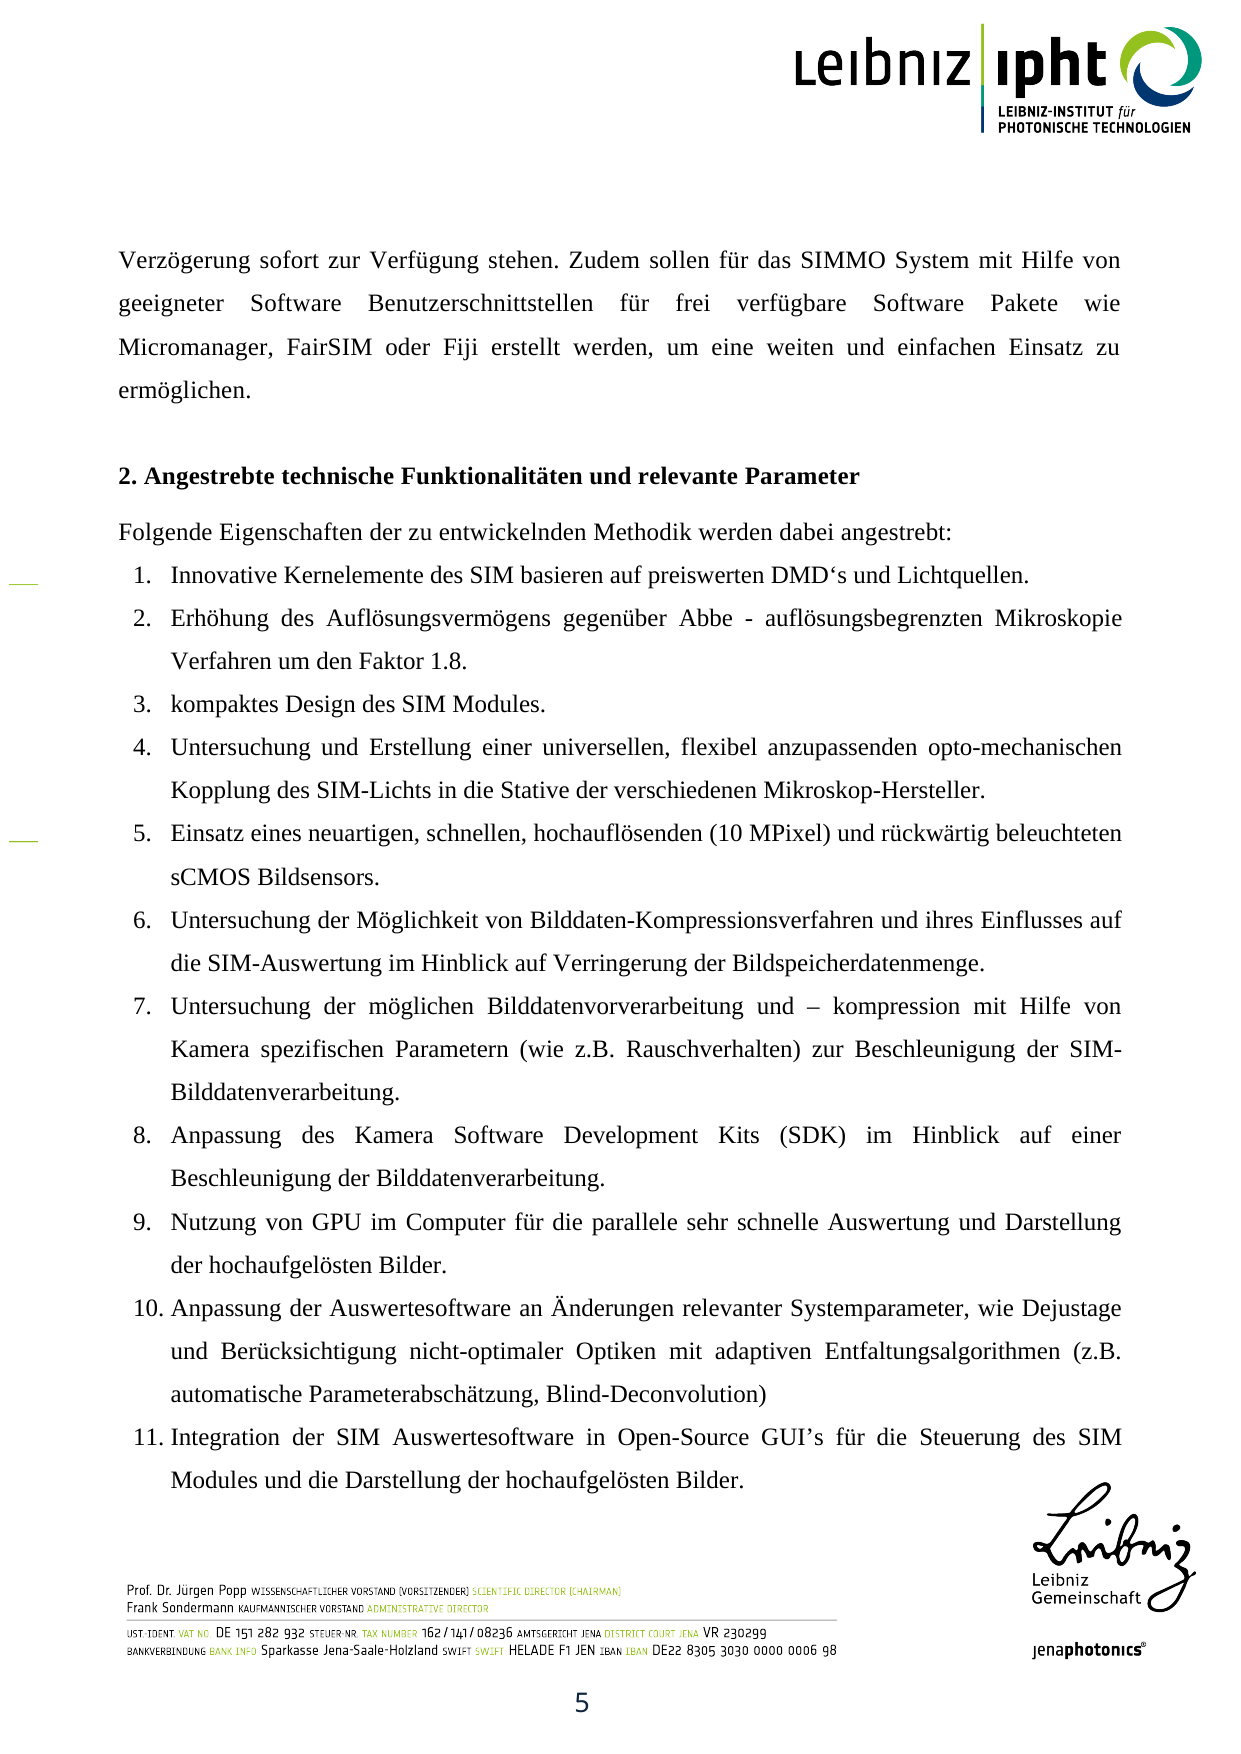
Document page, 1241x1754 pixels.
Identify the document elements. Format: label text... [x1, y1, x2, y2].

text 2. Angestrebte technische Funktionalitäten und relevante Parameter [118, 461, 1123, 490]
list kompaktes Design des SIM Modules. [133, 689, 1123, 718]
list Integration der SIM Auswertesoftware in Open-Source GUI’s für die Steuerung des SIM Modules und die Darstellung der hochaufgelösten Bilder. [133, 1422, 1123, 1494]
list Untersuchung der möglichen Bilddatenvorverarbeitung und – kompression mit Hilfe von Kamera spezifischen Parametern (wie z.B. Rauschverhalten) zur Beschleunigung der SIM-Bilddatenverarbeitung. [133, 991, 1123, 1106]
list Anpassung der Auswertesoftware an Änderungen relevanter Systemparameter, wie Dejustage und Berücksichtigung nicht-optimaler Optiken mit adaptiven Entfaltungsalgorithmen (z.B. automatische Parameterabschätzung, Blind-Deconvolution) [133, 1293, 1123, 1408]
list Anpassung des Kamera Software Development Kits (SDK) im Hinblick auf einer Beschleunigung der Bilddatenverarbeitung. [133, 1120, 1123, 1192]
list Erhöhung des Auflösungsvermögens gegenüber Abbe - auflösungsbegrenzten Mikroskopie Verfahren um den Faktor 1.8. [133, 603, 1123, 675]
picture [8, 0, 1241, 1719]
list Innovative Kernelemente des SIM basieren auf preiswerten DMD‘s und Lichtquellen. [133, 560, 1123, 588]
text Verzögerung sofort zur Verfügung stehen. Zudem sollen für das SIMMO System mit Hilfe von geeigneter Software Benutzerschnittstellen für frei verfügbare Software Pakete wie Micromanager, FairSIM oder Fiji erstellt werden, um eine weiten und einfachen Einsatz zu ermöglichen. [118, 245, 1123, 403]
list Nutzung von GPU im Computer für die parallele sehr schnelle Auswertung und Darstellung der hochaufgelösten Bilder. [133, 1207, 1123, 1278]
list Untersuchung und Erstellung einer universellen, flexibel anzupassenden opto-mechanischen Kopplung des SIM-Lichts in die Stative der verschiedenen Mikroskop-Hersteller. [133, 732, 1123, 804]
list Untersuchung der Möglichkeit von Bilddaten-Kompressionsverfahren und ihres Einflusses auf die SIM-Auswertung im Hinblick auf Verringerung der Bildspeicherdatenmenge. [133, 905, 1123, 977]
text Folgende Eigenschaften der zu entwickelnden Methodik werden dabei angestrebt: [118, 517, 1123, 545]
list Einsatz eines neuartigen, schnellen, hochauflösenden (10 MPixel) und rückwärtig beleuchteten sCMOS Bildsensors. [133, 818, 1123, 890]
